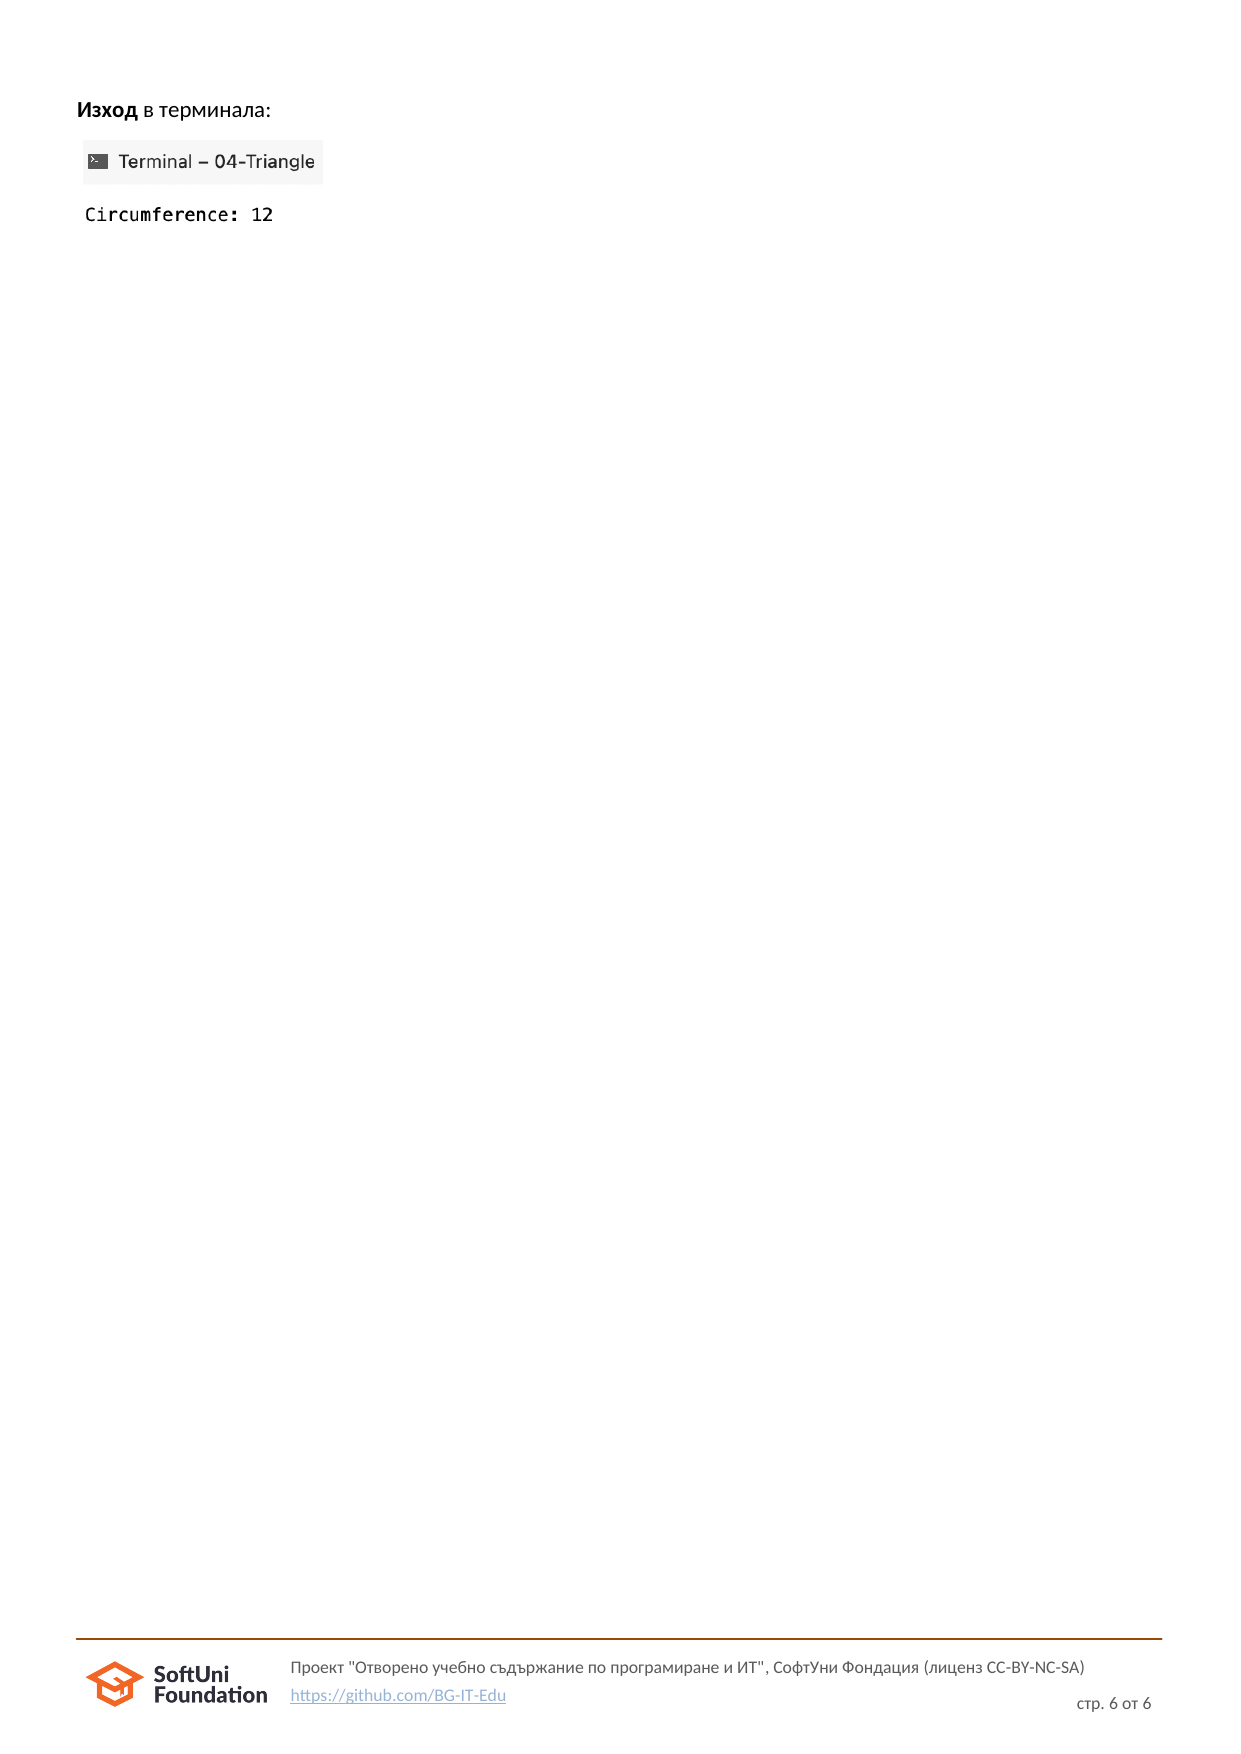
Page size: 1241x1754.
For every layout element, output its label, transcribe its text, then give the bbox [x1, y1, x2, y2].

picture [76, 140, 323, 270]
text Изход в терминала: [77, 95, 1163, 123]
picture [85, 1661, 267, 1707]
